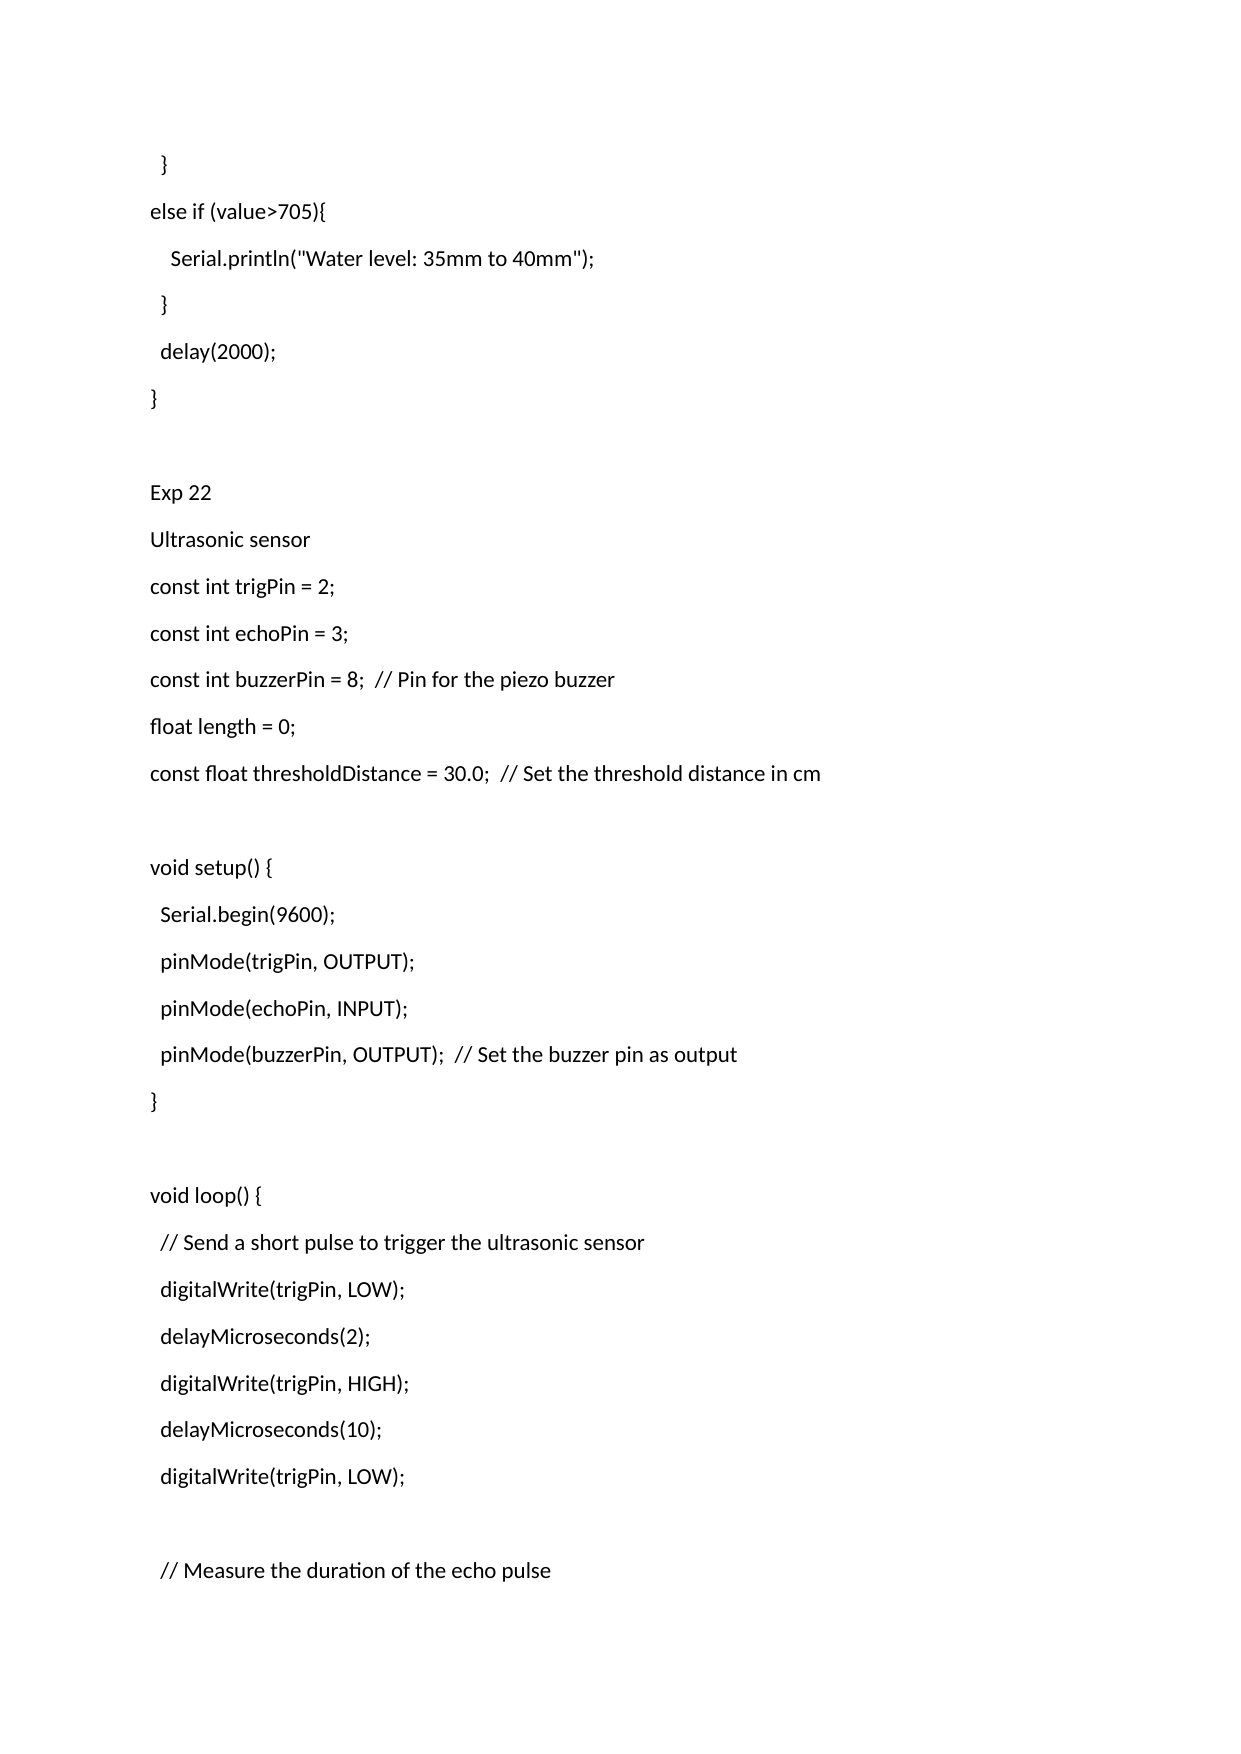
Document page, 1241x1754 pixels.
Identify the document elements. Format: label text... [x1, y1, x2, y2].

text // Measure the duration of the echo pulse [150, 1556, 1090, 1584]
text void setup() { [150, 853, 1090, 881]
text const int trigPin = 2; [150, 572, 1090, 600]
text digitalWrite(trigPin, HIGH); [150, 1369, 1090, 1397]
text delay(2000); [150, 337, 1090, 366]
text } [150, 150, 1090, 178]
text Serial.println("Water level: 35mm to 40mm"); [150, 244, 1090, 272]
text } [150, 291, 1090, 319]
text } [150, 1087, 1090, 1116]
text float length = 0; [150, 712, 1090, 741]
text pinMode(trigPin, OUTPUT); [150, 947, 1090, 975]
text // Send a short pulse to trigger the ultrasonic sensor [150, 1228, 1090, 1256]
text void loop() { [150, 1181, 1090, 1209]
text else if (value>705){ [150, 197, 1090, 225]
text Exp 22 [150, 478, 1090, 506]
text const int echoPin = 3; [150, 619, 1090, 647]
text delayMicroseconds(2); [150, 1322, 1090, 1350]
text digitalWrite(trigPin, LOW); [150, 1275, 1090, 1303]
text pinMode(echoPin, INPUT); [150, 994, 1090, 1022]
text const int buzzerPin = 8; // Pin for the piezo buzzer [150, 666, 1090, 694]
text Ultrasonic sensor [150, 525, 1090, 553]
text Serial.begin(9600); [150, 900, 1090, 928]
text pinMode(buzzerPin, OUTPUT); // Set the buzzer pin as output [150, 1041, 1090, 1069]
text const float thresholdDistance = 30.0; // Set the threshold distance in cm [150, 759, 1090, 787]
text delayMicroseconds(10); [150, 1416, 1090, 1444]
text digitalWrite(trigPin, LOW); [150, 1462, 1090, 1491]
text } [150, 384, 1090, 412]
